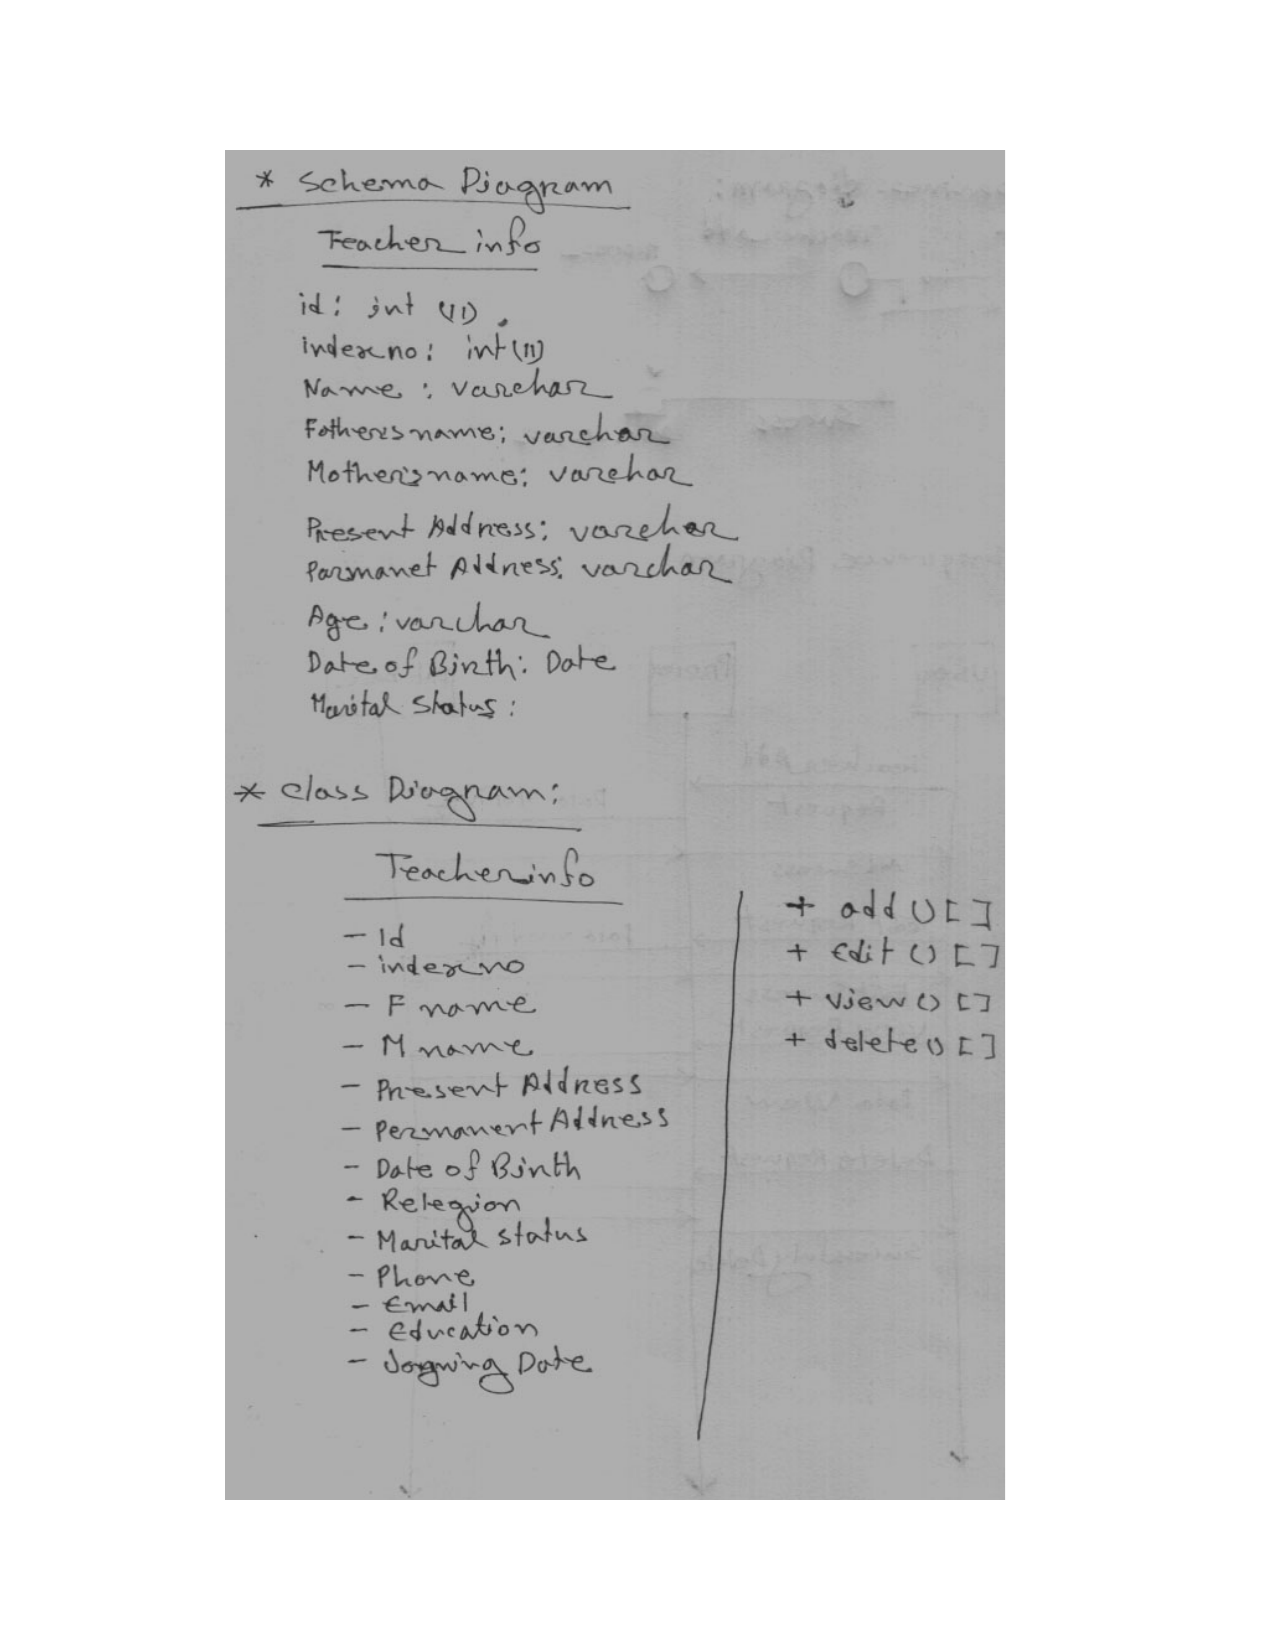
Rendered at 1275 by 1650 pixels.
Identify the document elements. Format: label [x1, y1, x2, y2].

picture [225, 150, 1006, 1500]
